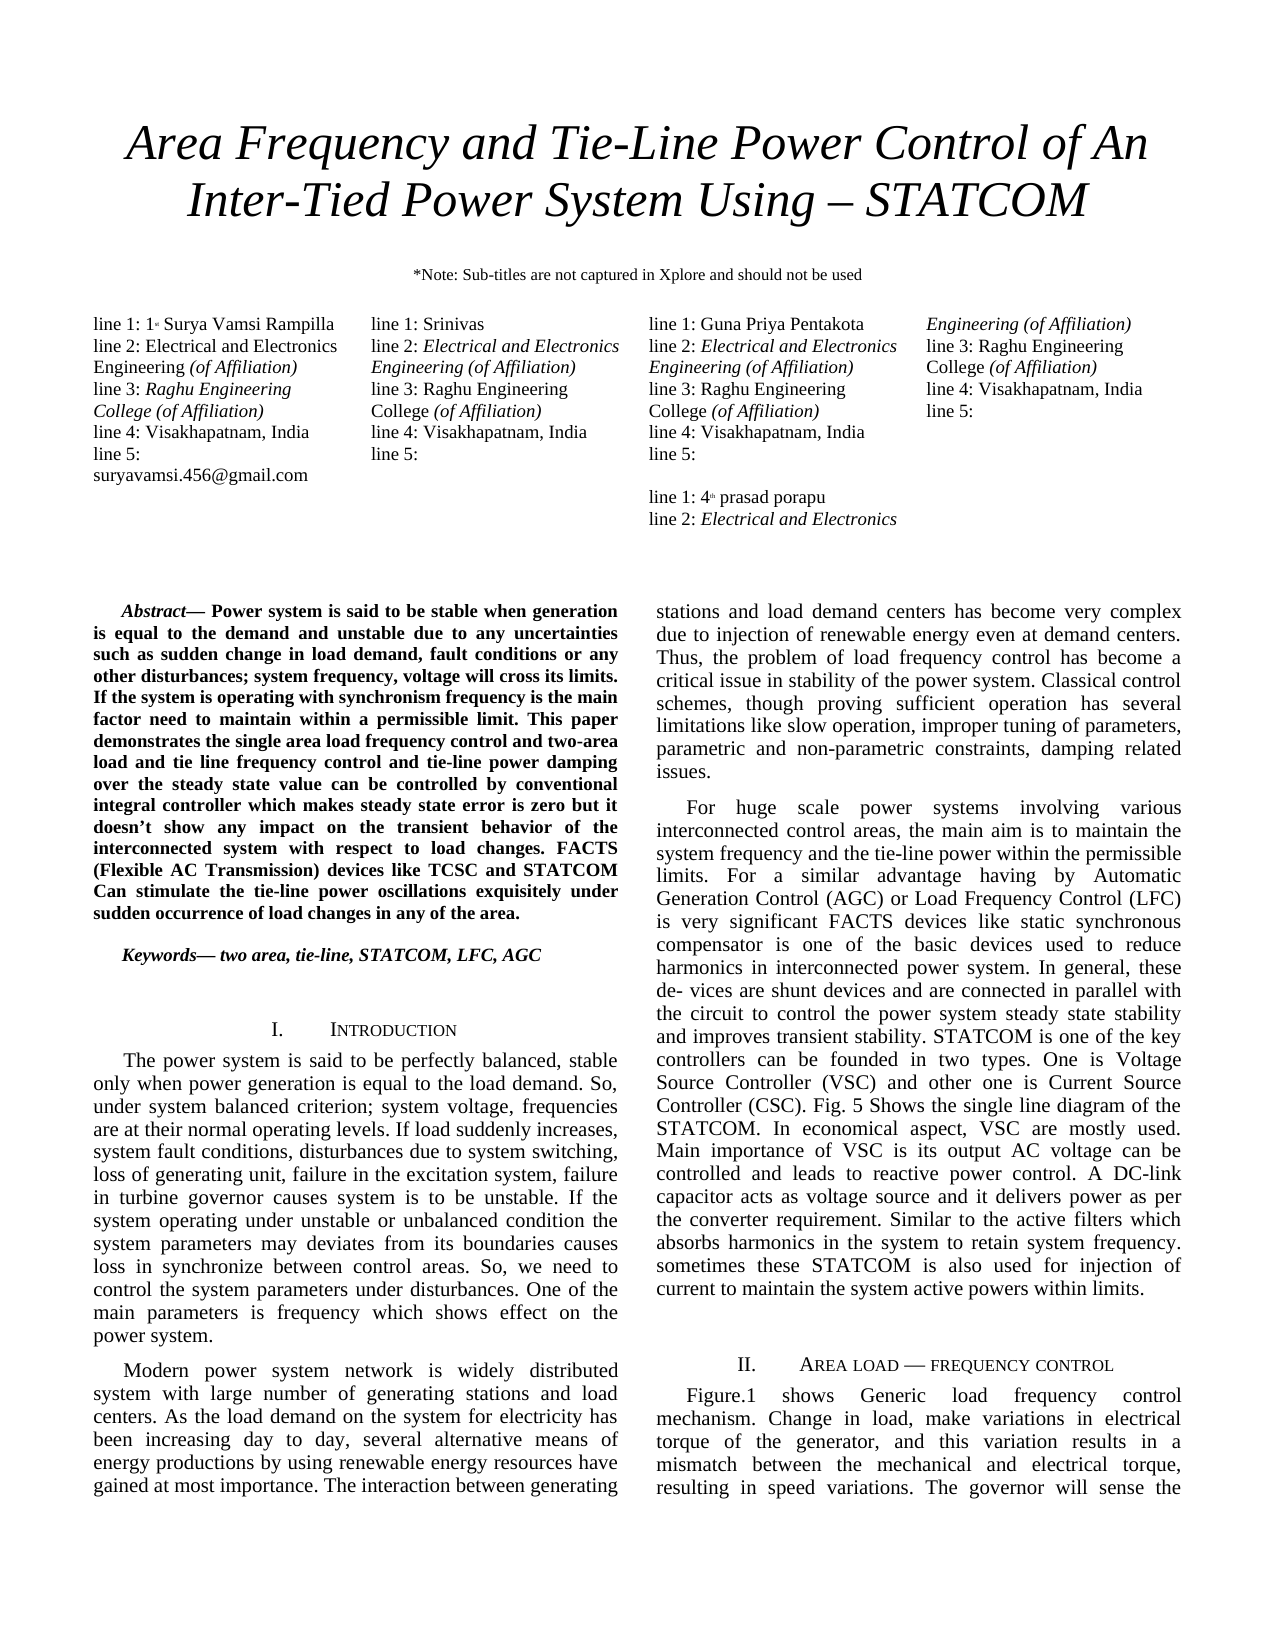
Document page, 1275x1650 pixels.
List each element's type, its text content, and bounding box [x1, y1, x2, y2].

text Abstract— Power system is said to be stable when generation is equal to the demand and unstable due to any uncertainties such as sudden change in load demand, fault conditions or any other disturbances; system frequency, voltage will cross its limits. If the system is operating with synchronism frequency is the main factor need to maintain within a permissible limit. This paper demonstrates the single area load frequency control and two-area load and tie line frequency control and tie-line power damping over the steady state value can be controlled by conventional integral controller which makes steady state error is zero but it doesn’t show any impact on the transient behavior of the interconnected system with respect to load changes. FACTS (Flexible AC Transmission) devices like TCSC and STATCOM Can stimulate the tie-line power oscillations exquisitely under sudden occurrence of load changes in any of the area. [93, 600, 619, 923]
text Keywords— two area, tie-line, STATCOM, LFC, AGC [93, 944, 619, 966]
text *Note: Sub-titles are not captured in Xplore and should not be used [93, 265, 1182, 284]
subtitle Introduction [93, 1017, 619, 1041]
subtitle Area load — frequency control [656, 1352, 1182, 1376]
text line 1: 1st Surya Vamsi Rampilla line 2: Electrical and Electronics Engineering (of Affiliation) line 3: Raghu Engineering College (of Affiliation) line 4: Visakhapatnam, India line 5: suryavamsi.456@gmail.com [93, 313, 348, 531]
text Area Frequency and Tie-Line Power Control of An Inter-Tied Power System Using – STATCOM [93, 112, 1182, 227]
text line 1: Guna Priya Pentakota line 2: Electrical and Electronics Engineering (of Affiliation) line 3: Raghu Engineering College (of Affiliation) line 4: Visakhapatnam, India line 5: line 1: 4th prasad porapu line 2: Electrical and Electronics Engineering (of Affiliation) line 3: Raghu Engineering College (of Affiliation) line 4: Visakhapatnam, India line 5: [926, 313, 1182, 421]
text Modern power system network is widely distributed system with large number of generating stations and load centers. As the load demand on the system for electricity has been increasing day to day, several alternative means of energy productions by using renewable energy resources have gained at most importance. The interaction between generating stations and load demand centers has become very complex due to injection of renewable energy even at demand centers. Thus, the problem of load frequency control has become a critical issue in stability of the power system. Classical control schemes, though proving sufficient operation has several limitations like slow operation, improper tuning of parameters, parametric and non-parametric constraints, damping related issues. [93, 1359, 619, 1497]
text Modern power system network is widely distributed system with large number of generating stations and load centers. As the load demand on the system for electricity has been increasing day to day, several alternative means of energy productions by using renewable energy resources have gained at most importance. The interaction between generating stations and load demand centers has become very complex due to injection of renewable energy even at demand centers. Thus, the problem of load frequency control has become a critical issue in stability of the power system. Classical control schemes, though proving sufficient operation has several limitations like slow operation, improper tuning of parameters, parametric and non-parametric constraints, damping related issues. [656, 600, 1182, 783]
text line 1: Guna Priya Pentakota line 2: Electrical and Electronics Engineering (of Affiliation) line 3: Raghu Engineering College (of Affiliation) line 4: Visakhapatnam, India line 5: line 1: 4th prasad porapu line 2: Electrical and Electronics Engineering (of Affiliation) line 3: Raghu Engineering College (of Affiliation) line 4: Visakhapatnam, India line 5: [648, 313, 904, 529]
text The power system is said to be perfectly balanced, stable only when power generation is equal to the load demand. So, under system balanced criterion; system voltage, frequencies are at their normal operating levels. If load suddenly increases, system fault conditions, disturbances due to system switching, loss of generating unit, failure in the excitation system, failure in turbine governor causes system is to be unstable. If the system operating under unstable or unbalanced condition the system parameters may deviates from its boundaries causes loss in synchronize between control areas. So, we need to control the system parameters under disturbances. One of the main parameters is frequency which shows effect on the power system. [93, 1049, 619, 1347]
text line 1: Srinivas line 2: Electrical and Electronics Engineering (of Affiliation) line 3: Raghu Engineering College (of Affiliation) line 4: Visakhapatnam, India line 5: [371, 313, 626, 510]
text For huge scale power systems involving various interconnected control areas, the main aim is to maintain the system frequency and the tie-line power within the permissible limits. For a similar advantage having by Automatic Generation Control (AGC) or Load Frequency Control (LFC) is very significant FACTS devices like static synchronous compensator is one of the basic devices used to reduce harmonics in interconnected power system. In general, these de- vices are shunt devices and are connected in parallel with the circuit to control the power system steady state stability and improves transient stability. STATCOM is one of the key controllers can be founded in two types. One is Voltage Source Controller (VSC) and other one is Current Source Controller (CSC). Fig. 5 Shows the single line diagram of the STATCOM. In economical aspect, VSC are mostly used. Main importance of VSC is its output AC voltage can be controlled and leads to reactive power control. A DC-link capacitor acts as voltage source and it delivers power as per the converter requirement. Similar to the active filters which absorbs harmonics in the system to retain system frequency. sometimes these STATCOM is also used for injection of current to maintain the system active powers within limits. [656, 796, 1182, 1300]
